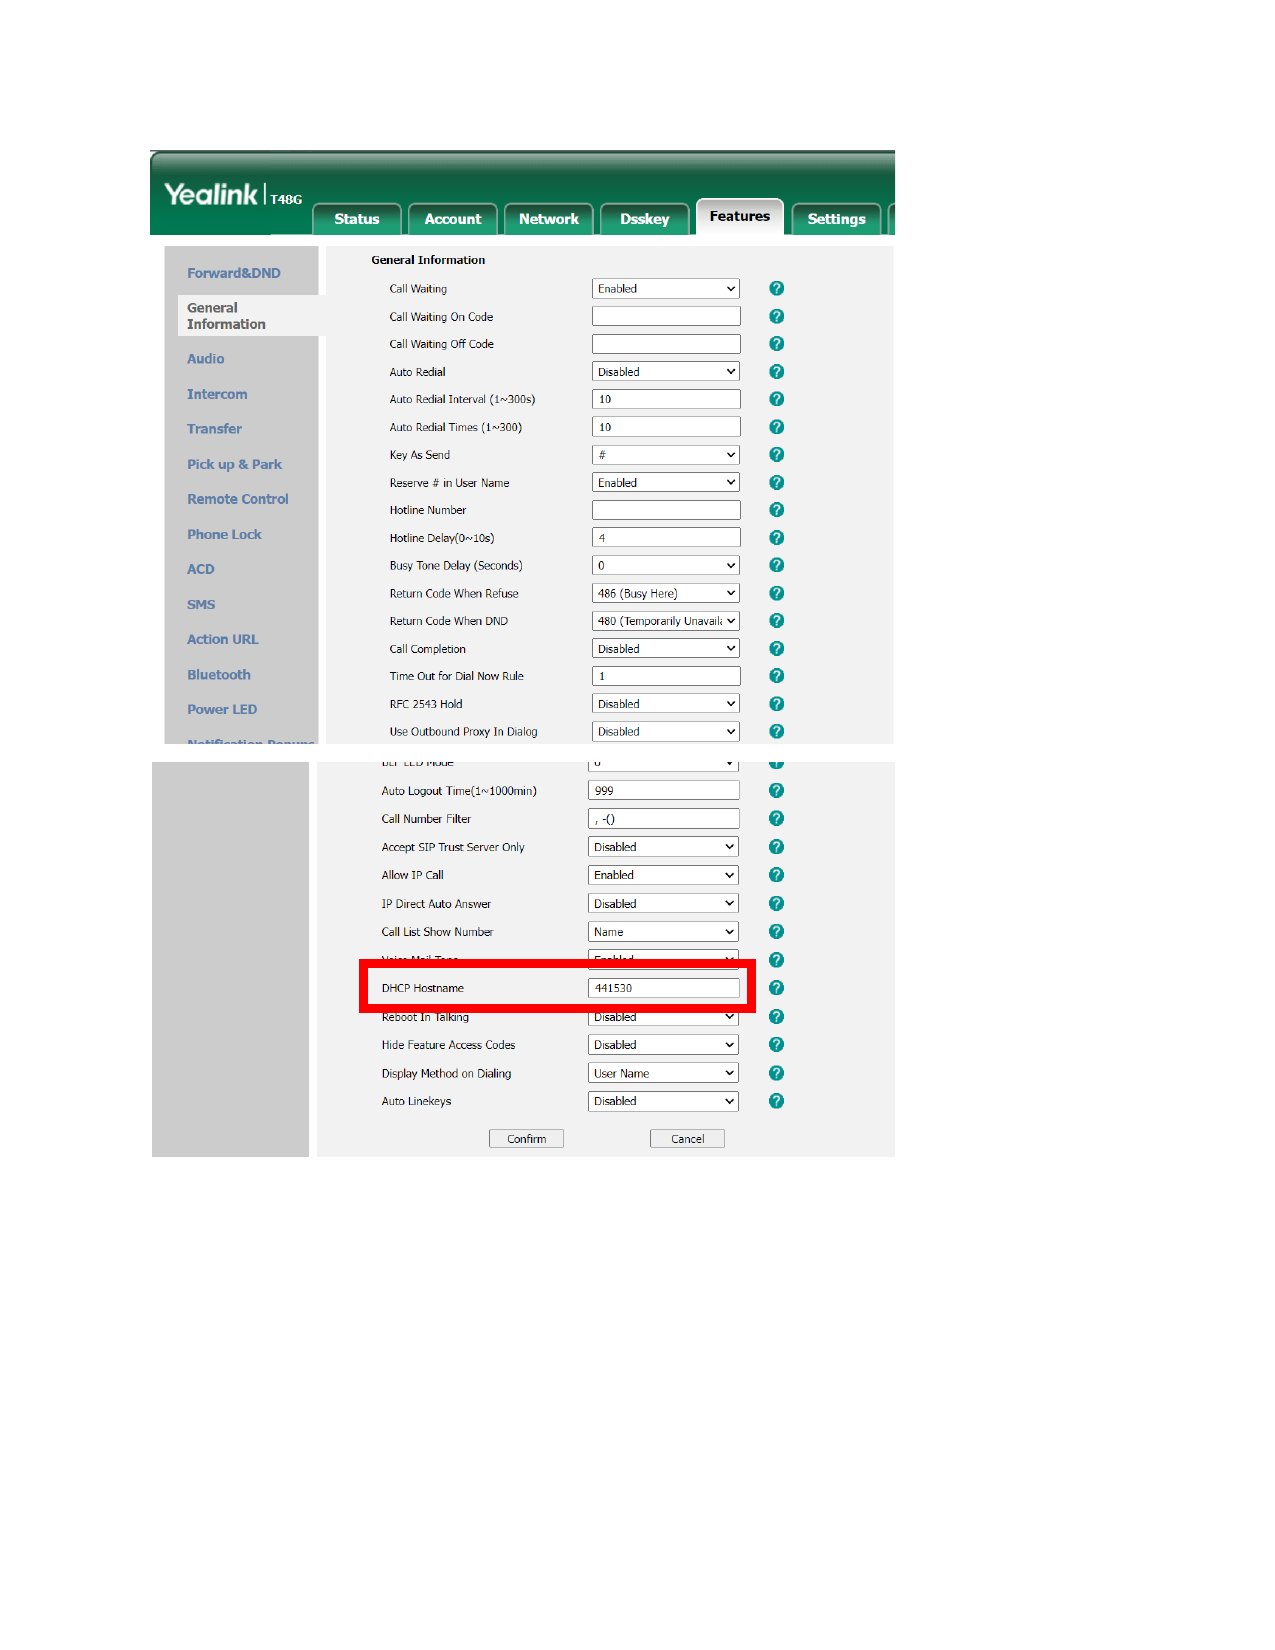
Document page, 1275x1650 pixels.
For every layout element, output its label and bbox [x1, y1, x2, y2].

picture [150, 762, 898, 1157]
picture [150, 150, 896, 744]
